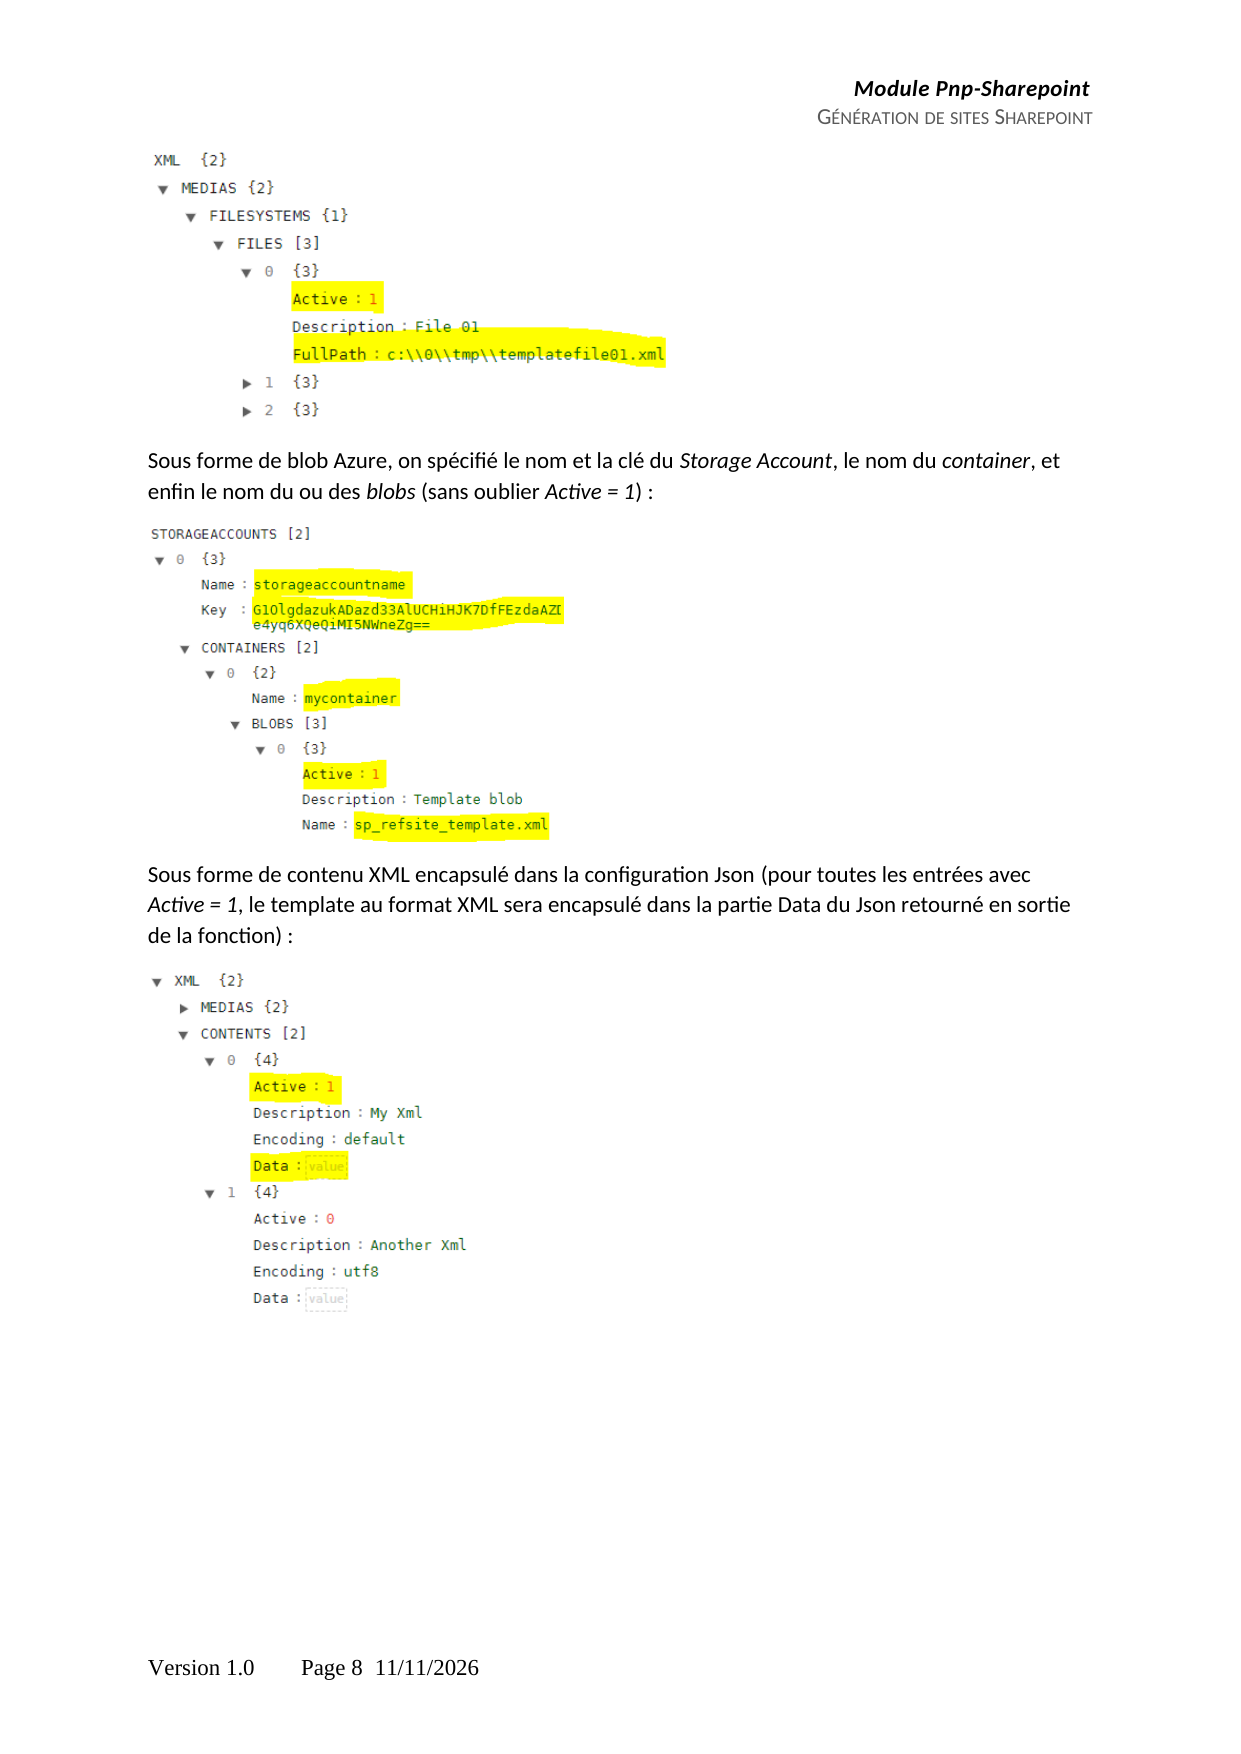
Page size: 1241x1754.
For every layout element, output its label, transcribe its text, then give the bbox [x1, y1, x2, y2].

picture [147, 967, 486, 1325]
text Sous forme de blob Azure, on spécifié le nom et la clé du Storage Account, le nom du container, et enfin le nom du ou des blobs (sans oublier Active = 1) : [148, 447, 1093, 505]
picture [147, 147, 674, 428]
picture [147, 523, 564, 842]
text Sous forme de contenu XML encapsulé dans la configuration Json (pour toutes les entrées avec Active = 1, le template au format XML sera encapsulé dans la partie Data du Json retourné en sortie de la fonction) : [148, 860, 1093, 949]
